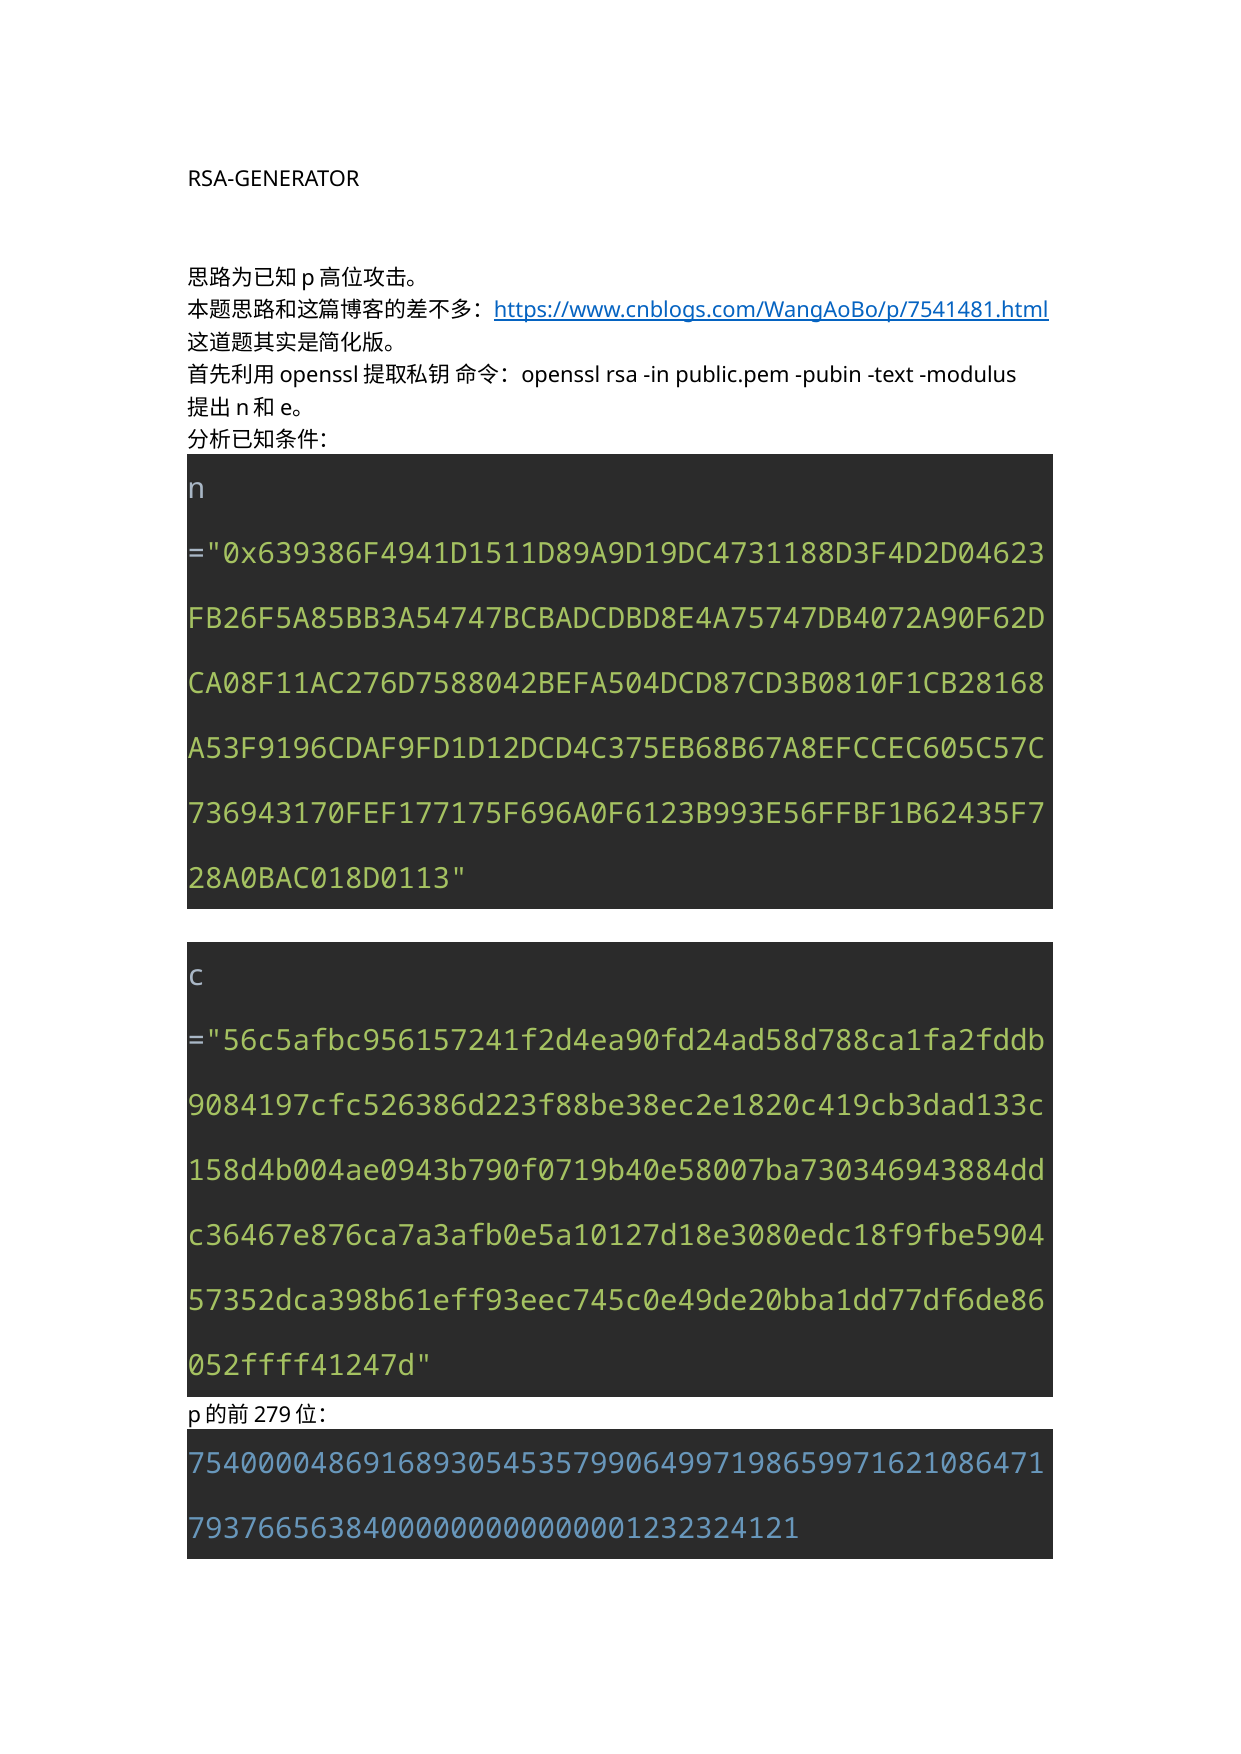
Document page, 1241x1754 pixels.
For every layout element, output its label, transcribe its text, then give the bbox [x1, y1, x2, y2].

text p的前279位： [187, 1397, 1053, 1429]
text c="56c5afbc956157241f2d4ea90fd24ad58d788ca1fa2fddb9084197cfc526386d223f88be38ec2e1820c419cb3dad133c158d4b004ae0943b790f0719b40e58007ba730346943884ddc36467e876ca7a3afb0e5a10127d18e3080edc18f9fbe590457352dca398b61eff93eec745c0e49de20bba1dd77df6de86052ffff41247d" [187, 942, 1053, 1397]
text 这道题其实是简化版。 [187, 324, 1053, 357]
text n="0x639386F4941D1511D89A9D19DC4731188D3F4D2D04623FB26F5A85BB3A54747BCBADCDBD8E4A75747DB4072A90F62DCA08F11AC276D7588042BEFA504DCD87CD3B0810F1CB28168A53F9196CDAF9FD1D12DCD4C375EB68B67A8EFCCEC605C57C736943170FEF177175F696A0F6123B993E56FFBF1B62435F728A0BAC018D0113" [187, 454, 1053, 909]
text 首先利用openssl提取私钥 命令：openssl rsa -in public.pem -pubin -text -modulus [187, 357, 1053, 389]
text RSA-GENERATOR [187, 162, 1053, 194]
text 提出n和e。 [187, 389, 1053, 422]
text 754000048691689305453579906499719865997162108647179376656384000000000000001232324121 [187, 1429, 1053, 1559]
text 本题思路和这篇博客的差不多：https://www.cnblogs.com/WangAoBo/p/7541481.html [187, 292, 1053, 324]
text 思路为已知p高位攻击。 [187, 259, 1053, 292]
text 分析已知条件： [187, 422, 1053, 454]
